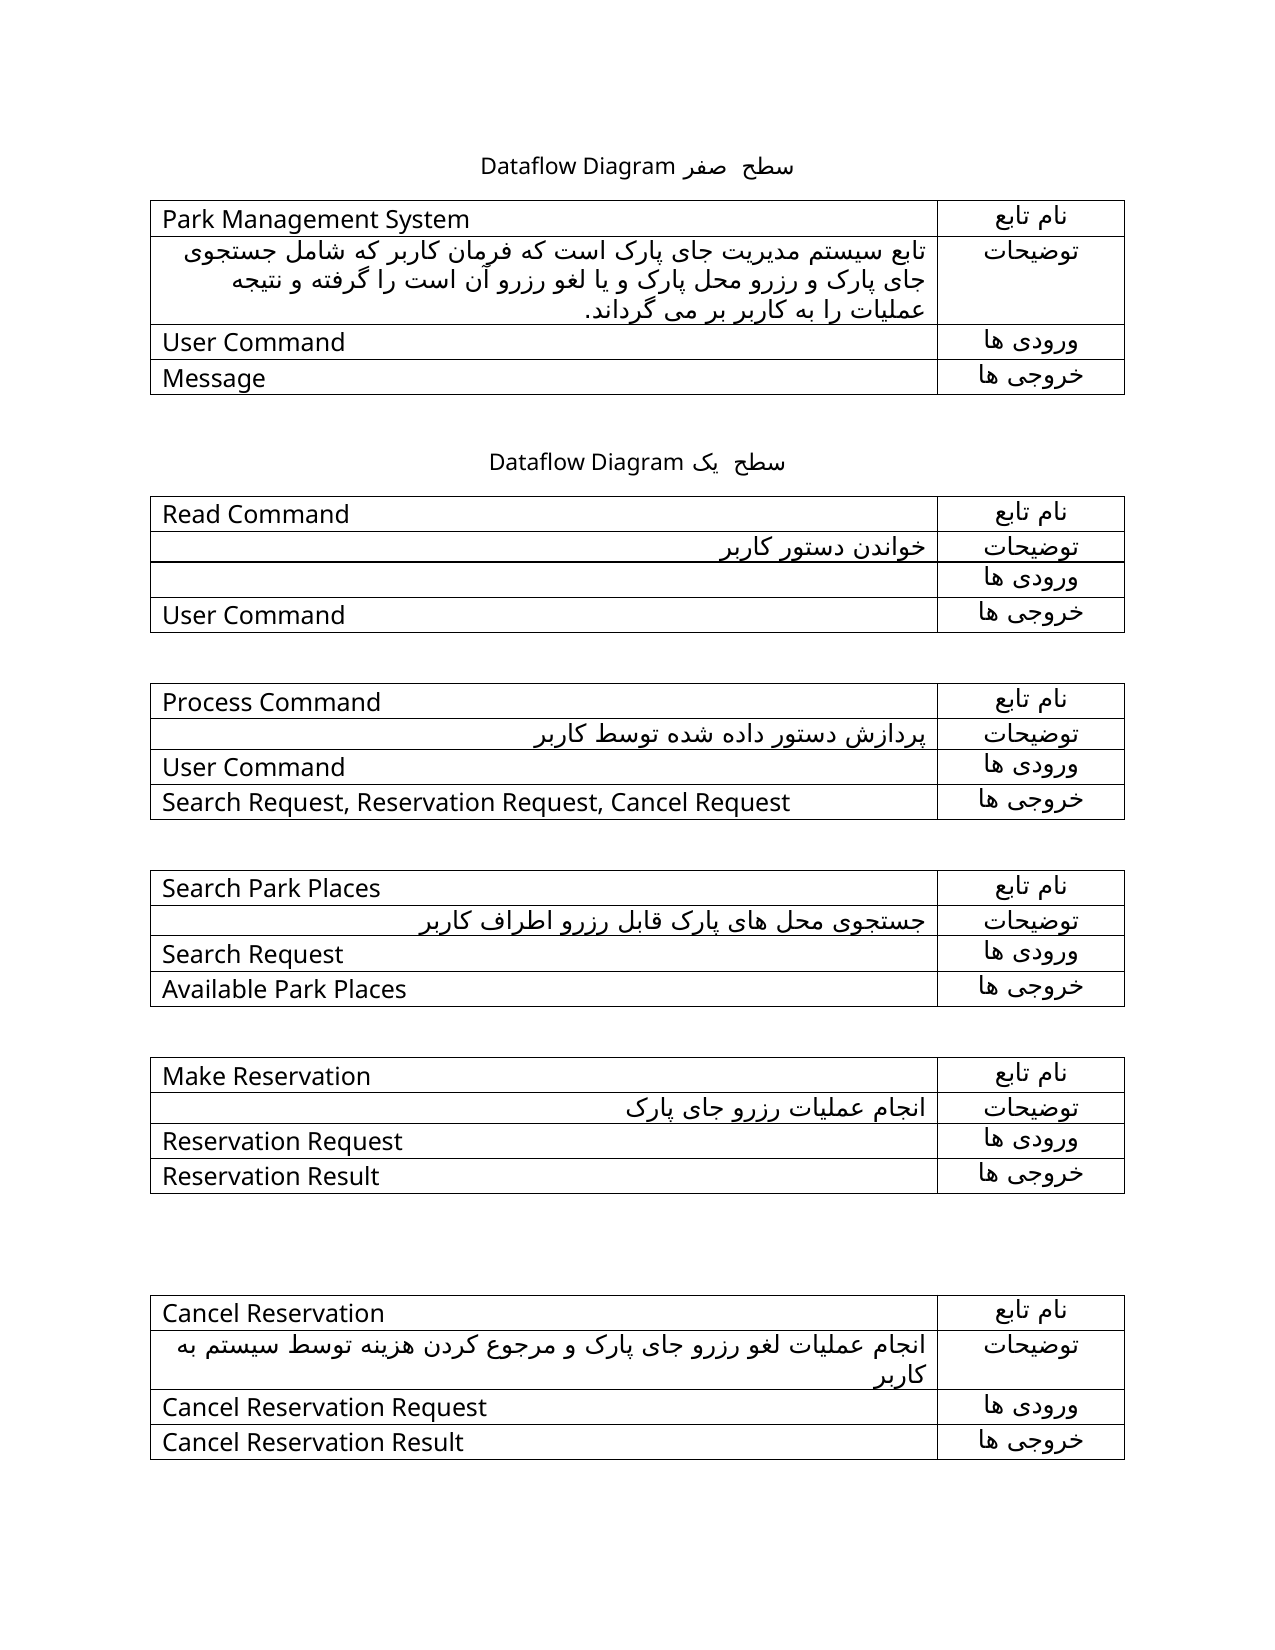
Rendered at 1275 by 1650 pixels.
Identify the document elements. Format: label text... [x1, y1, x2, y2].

table_cell انجام عملیات لغو رزرو جای پارک و مرجوع کردن هزینه توسط سیستم به کاربر [151, 1331, 937, 1389]
table_cell ورودی ها [938, 936, 1124, 971]
table_cell [151, 563, 937, 597]
table_header Park Management System [151, 201, 937, 236]
table_cell تابع سیستم مدیریت جای پارک است که فرمان کاربر که شامل جستجوی جای پارک و رزرو محل پارک و یا لغو رزرو آن است را گرفته و نتیجه عملیات را به کاربر بر می گرداند. [151, 237, 937, 324]
table_header نام تابع [938, 497, 1124, 531]
table_header نام تابع [938, 201, 1124, 236]
table_cell ورودی ها [938, 1390, 1124, 1424]
table_cell پردازش دستور داده شده توسط کاربر [151, 719, 937, 748]
table_cell خروجی ها [938, 785, 1124, 819]
table_cell Available Park Places [151, 972, 937, 1006]
table_cell User Command [151, 598, 937, 632]
table_cell Cancel Reservation Request [151, 1390, 937, 1424]
text سطح یک Dataflow Diagram [150, 446, 1125, 477]
table_cell توضیحات [938, 1331, 1124, 1389]
table_cell ورودی ها [938, 325, 1124, 359]
table_cell User Command [151, 750, 937, 783]
table_cell Reservation Result [151, 1159, 937, 1193]
table_cell توضیحات [938, 719, 1124, 748]
table_cell خروجی ها [938, 972, 1124, 1006]
table_cell ورودی ها [938, 563, 1124, 597]
table_header Make Reservation [151, 1058, 937, 1092]
table_cell خروجی ها [938, 1425, 1124, 1459]
table_cell خواندن دستور کاربر [151, 532, 937, 561]
table_header Read Command [151, 497, 937, 531]
table_cell ورودی ها [938, 750, 1124, 783]
table_cell Search Request, Reservation Request, Cancel Request [151, 785, 937, 819]
table_cell توضیحات [938, 237, 1124, 324]
table_cell توضیحات [938, 1093, 1124, 1122]
table_cell خروجی ها [938, 598, 1124, 632]
table_cell جستجوی محل های پارک قابل رزرو اطراف کاربر [151, 906, 937, 935]
table_cell خروجی ها [938, 1159, 1124, 1193]
table_header Process Command [151, 684, 937, 718]
text سطح صفر Dataflow Diagram [150, 150, 1125, 181]
table_cell خروجی ها [938, 360, 1124, 394]
table_header نام تابع [938, 871, 1124, 905]
table_cell انجام عملیات رزرو جای پارک [151, 1093, 937, 1122]
table_cell Cancel Reservation Result [151, 1425, 937, 1459]
table_cell توضیحات [938, 532, 1124, 561]
table_header نام تابع [938, 1296, 1124, 1329]
table_header نام تابع [938, 684, 1124, 718]
table_cell Reservation Request [151, 1124, 937, 1157]
table_cell Message [151, 360, 937, 394]
table_cell ورودی ها [938, 1124, 1124, 1157]
table_cell User Command [151, 325, 937, 359]
table_header نام تابع [938, 1058, 1124, 1092]
table_cell Search Request [151, 936, 937, 971]
table_header Search Park Places [151, 871, 937, 905]
table_header Cancel Reservation [151, 1296, 937, 1329]
table_cell توضیحات [938, 906, 1124, 935]
